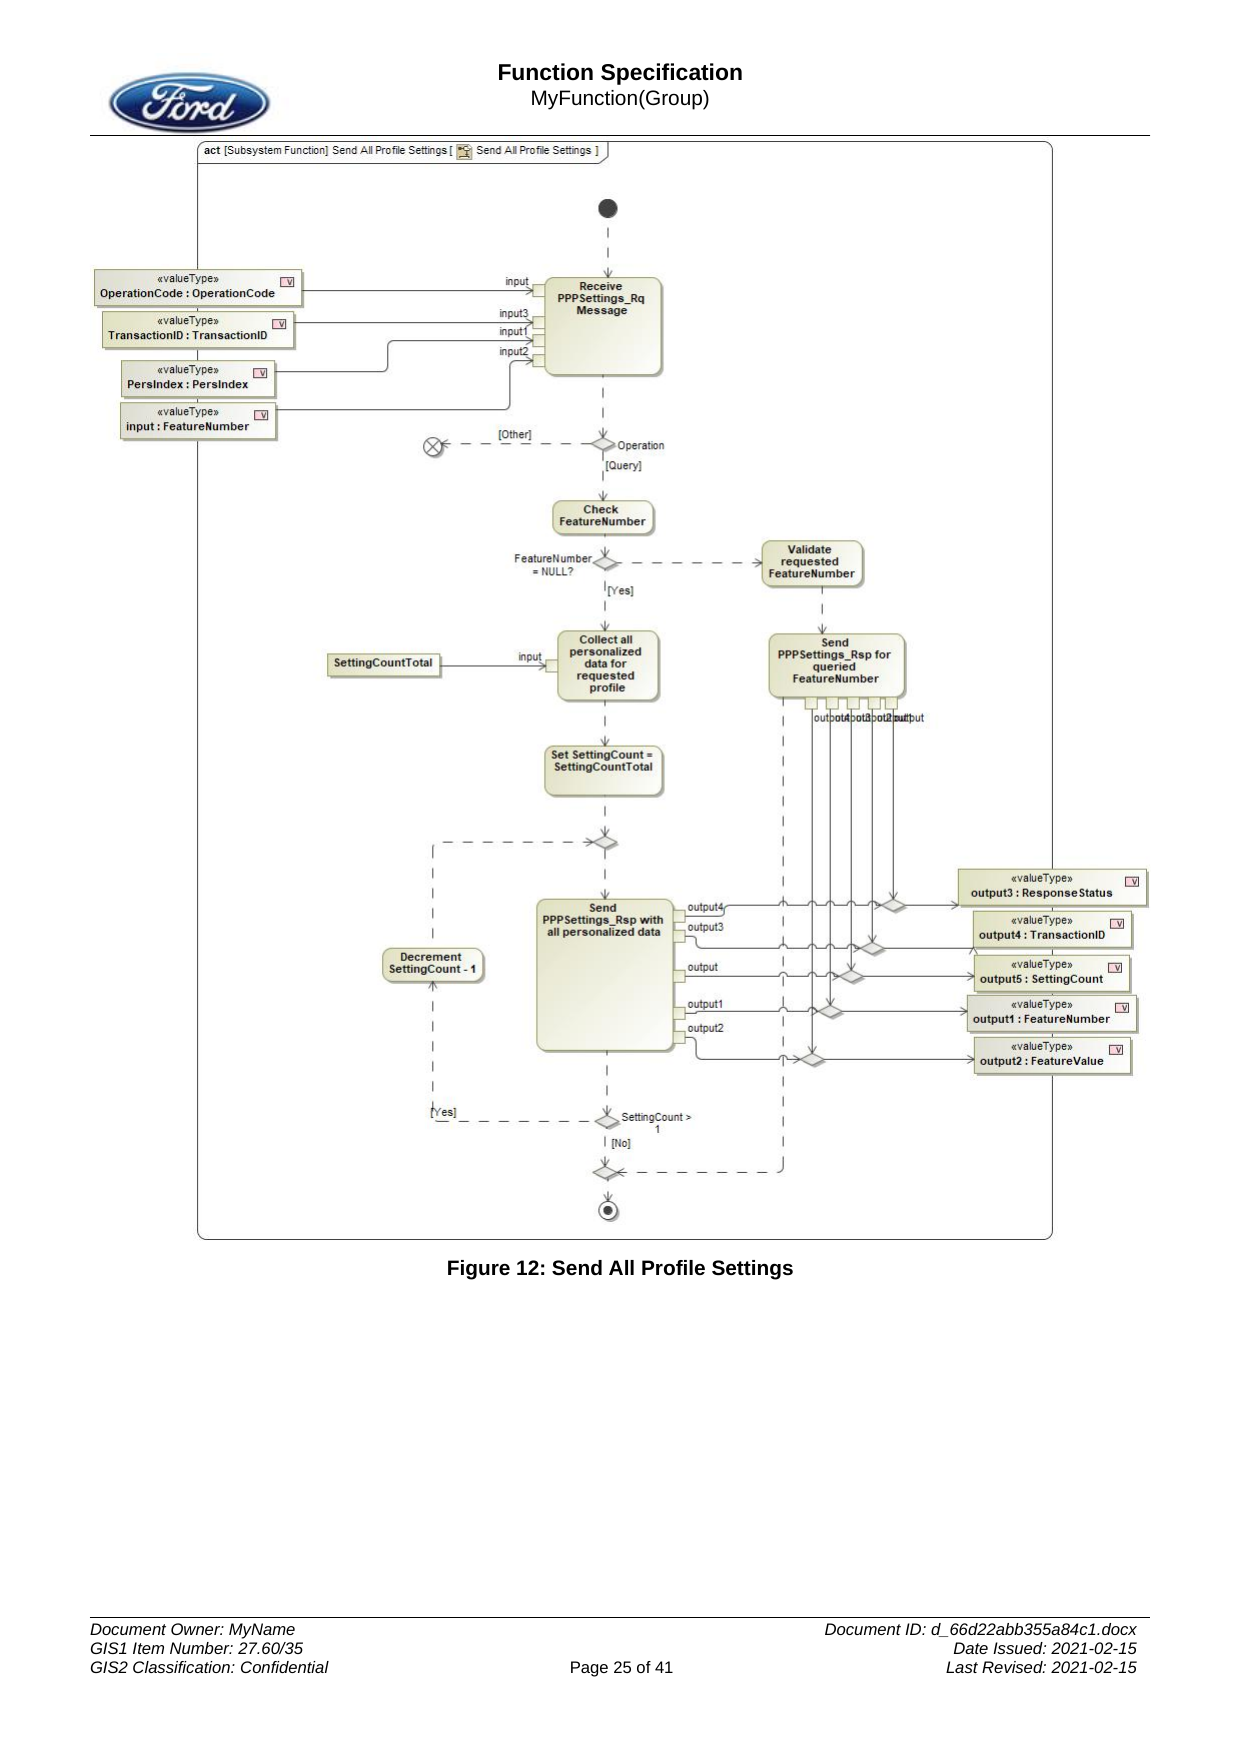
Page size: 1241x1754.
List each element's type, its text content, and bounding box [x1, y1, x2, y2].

picture [89, 53, 1151, 1244]
text Figure 12: Send All Profile Settings [90, 1256, 1150, 1279]
